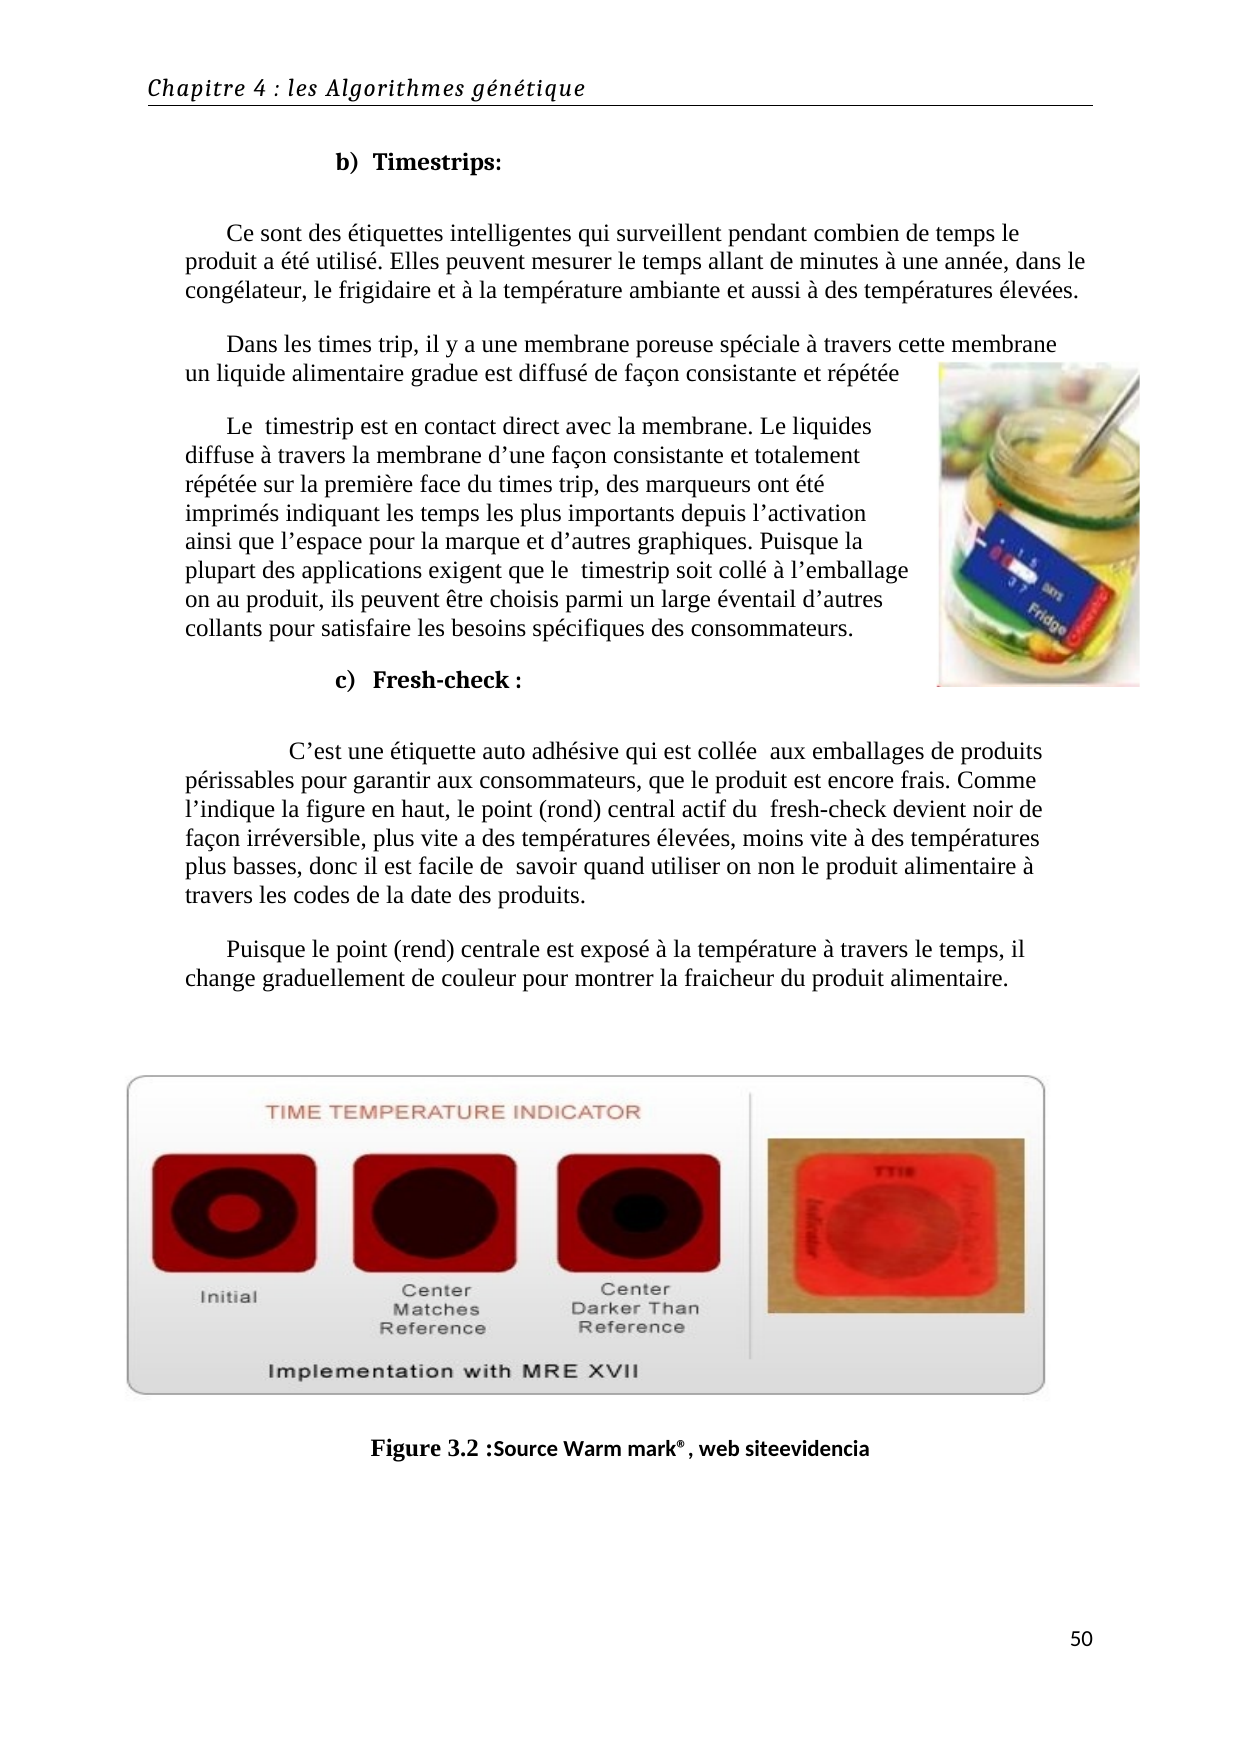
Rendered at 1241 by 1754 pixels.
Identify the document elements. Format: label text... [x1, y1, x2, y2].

text Fresh-check : [335, 666, 1093, 695]
text Timestrips: [335, 148, 1093, 205]
text C’est une étiquette auto adhésive qui est collée aux emballages de produits périssables pour garantir aux consommateurs, que le produit est encore frais. Comme l’indique la figure en haut, le point (rond) central actif du fresh-check devient noir de façon irréversible, plus vite a des températures élevées, moins vite à des températures plus basses, donc il est facile de savoir quand utiliser on non le produit alimentaire à travers les codes de la date des produits. [185, 736, 1087, 909]
text Dans les times trip, il y a une membrane poreuse spéciale à travers cette membrane un liquide alimentaire gradue est diffusé de façon consistante et répétée [185, 329, 1087, 386]
picture [936, 361, 1140, 683]
text Le timestrip est en contact direct avec la membrane. Le liquides diffuse à travers la membrane d’une façon consistante et totalement répétée sur la première face du times trip, des marqueurs ont été imprimés indiquant les temps les plus importants depuis l’activation ainsi que l’espace pour la marque et d’autres graphiques. Puisque la plupart des applications exigent que le timestrip soit collé à l’emballage on au produit, ils peuvent être choisis parmi un large éventail d’autres collants pour satisfaire les besoins spécifiques des consommateurs. [185, 411, 936, 641]
picture [112, 1065, 1064, 1408]
text Ce sont des étiquettes intelligentes qui surveillent pendant combien de temps le produit a été utilisé. Elles peuvent mesurer le temps allant de minutes à une année, dans le congélateur, le frigidaire et à la température ambiante et aussi à des températures élevées. [185, 218, 1087, 304]
text Puisque le point (rend) centrale est exposé à la température à travers le temps, il change graduellement de couleur pour montrer la fraicheur du produit alimentaire. [185, 934, 1087, 991]
